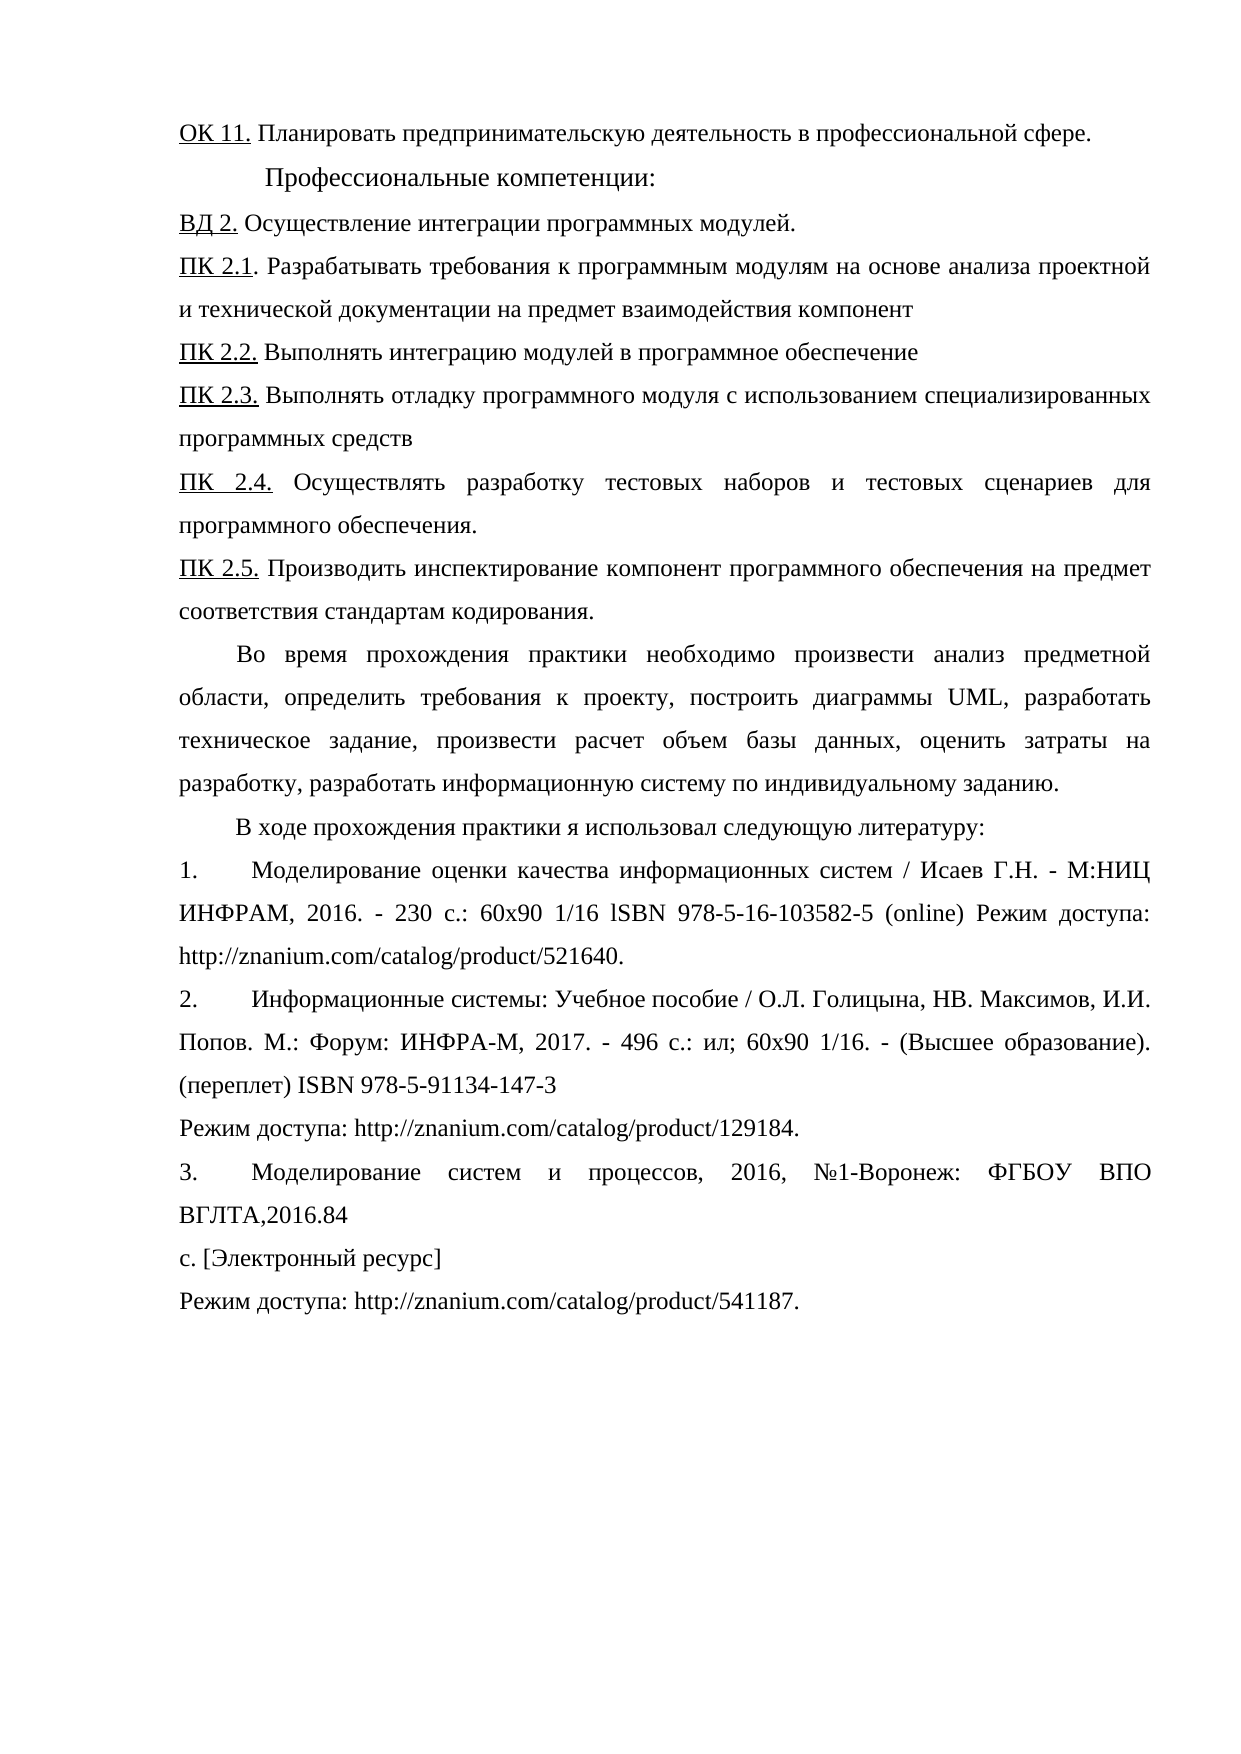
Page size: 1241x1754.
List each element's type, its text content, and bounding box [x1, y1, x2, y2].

text Профессиональные компетенции: [264, 161, 1152, 192]
text 2. Информационные системы: Учебное пособие / О.Л. Голицына, НВ. Максимов, И.И. Попов. М.: Форум: ИНФРА-М, 2017. - 496 с.: ил; 60х90 1/16. - (Высшее образование). (переплет) ISBN 978-5-91134-147-3 [179, 984, 1152, 1099]
text ПК 2.2. Выполнять интеграцию модулей в программное обеспечение [179, 337, 1152, 366]
text Во время прохождения практики необходимо произвести анализ предметной области, определить требования к проекту, построить диаграммы UML, разработать техническое задание, произвести расчет объем базы данных, оценить затраты на разработку, разработать информационную систему по индивидуальному заданию. [179, 639, 1152, 797]
text ВД 2. Осуществление интеграции программных модулей. [179, 208, 1152, 237]
text ОК 11. Планировать предпринимательскую деятельность в профессиональной сфере. [179, 118, 1152, 147]
text ПК 2.4. Осуществлять разработку тестовых наборов и тестовых сценариев для программного обеспечения. [179, 467, 1152, 538]
text 3. Моделирование систем и процессов, 2016, №1-Воронеж: ФГБОУ ВПО ВГЛТА,2016.84 [179, 1157, 1152, 1228]
text 1. Моделирование оценки качества информационных систем / Исаев Г.Н. - М:НИЦ ИНФРАМ, 2016. - 230 с.: 60х90 1/16 lSBN 978-5-16-103582-5 (online) Режим доступа: http://znanium.com/catalog/product/521640. [179, 855, 1152, 970]
text Режим доступа: http://znanium.com/catalog/product/541187. [179, 1286, 1152, 1315]
text В ходе прохождения практики я использовал следующую литературу: [177, 812, 1152, 840]
text ПК 2.5. Производить инспектирование компонент программного обеспечения на предмет соответствия стандартам кодирования. [179, 553, 1152, 625]
text ПК 2.3. Выполнять отладку программного модуля с использованием специализированных программных средств [179, 380, 1152, 452]
text Режим доступа: http://znanium.com/catalog/product/129184. [179, 1113, 1152, 1142]
text ПК 2.1. Разрабатывать требования к программным модулям на основе анализа проектной и технической документации на предмет взаимодействия компонент [179, 251, 1152, 323]
text с. [Электронный ресурс] [179, 1243, 1152, 1272]
